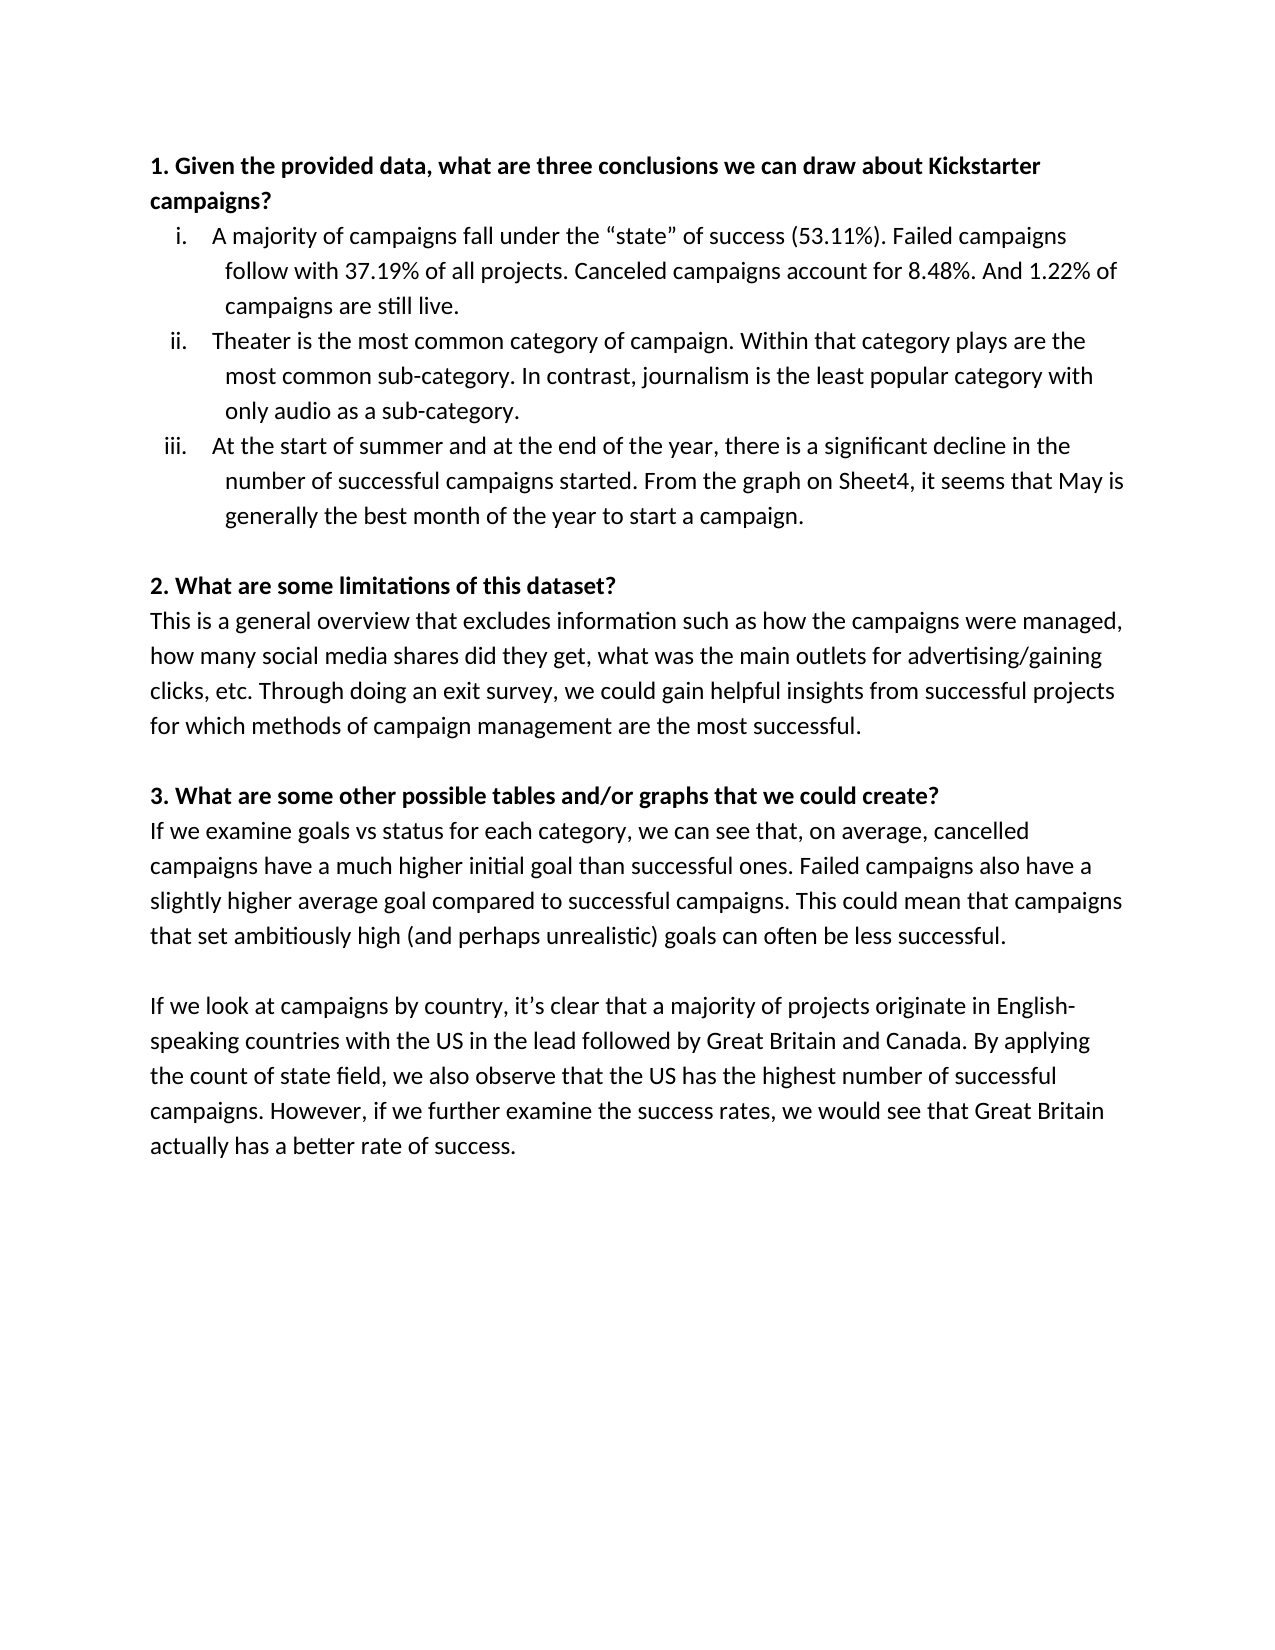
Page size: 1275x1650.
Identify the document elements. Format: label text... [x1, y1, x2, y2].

text If we examine goals vs status for each category, we can see that, on average, cancelled campaigns have a much higher initial goal than successful ones. Failed campaigns also have a slightly higher average goal compared to successful campaigns. This could mean that campaigns that set ambitiously high (and perhaps unrealistic) goals can often be less successful. [150, 815, 1125, 951]
text This is a general overview that excludes information such as how the campaigns were managed, how many social media shares did they get, what was the main outlets for advertising/gaining clicks, etc. Through doing an exit survey, we could gain helpful insights from successful projects for which methods of campaign management are the most successful. [150, 605, 1125, 741]
text If we look at campaigns by country, it’s clear that a majority of projects originate in English-speaking countries with the US in the lead followed by Great Britain and Canada. By applying the count of state field, we also observe that the US has the highest number of successful campaigns. However, if we further examine the success rates, we would see that Great Britain actually has a better rate of success. [150, 990, 1125, 1161]
list A majority of campaigns fall under the “state” of success (53.11%). Failed campaigns follow with 37.19% of all projects. Canceled campaigns account for 8.48%. And 1.22% of campaigns are still live. [187, 220, 1125, 321]
list Theater is the most common category of campaign. Within that category plays are the most common sub-category. In contrast, journalism is the least popular category with only audio as a sub-category. [187, 325, 1125, 426]
text 1. Given the provided data, what are three conclusions we can draw about Kickstarter campaigns? [150, 150, 1125, 216]
list At the start of summer and at the end of the year, there is a significant decline in the number of successful campaigns started. From the graph on Sheet4, it seems that May is generally the best month of the year to start a campaign. [187, 430, 1125, 531]
text 3. What are some other possible tables and/or graphs that we could create? [150, 780, 1125, 811]
text 2. What are some limitations of this dataset? [150, 570, 1125, 601]
